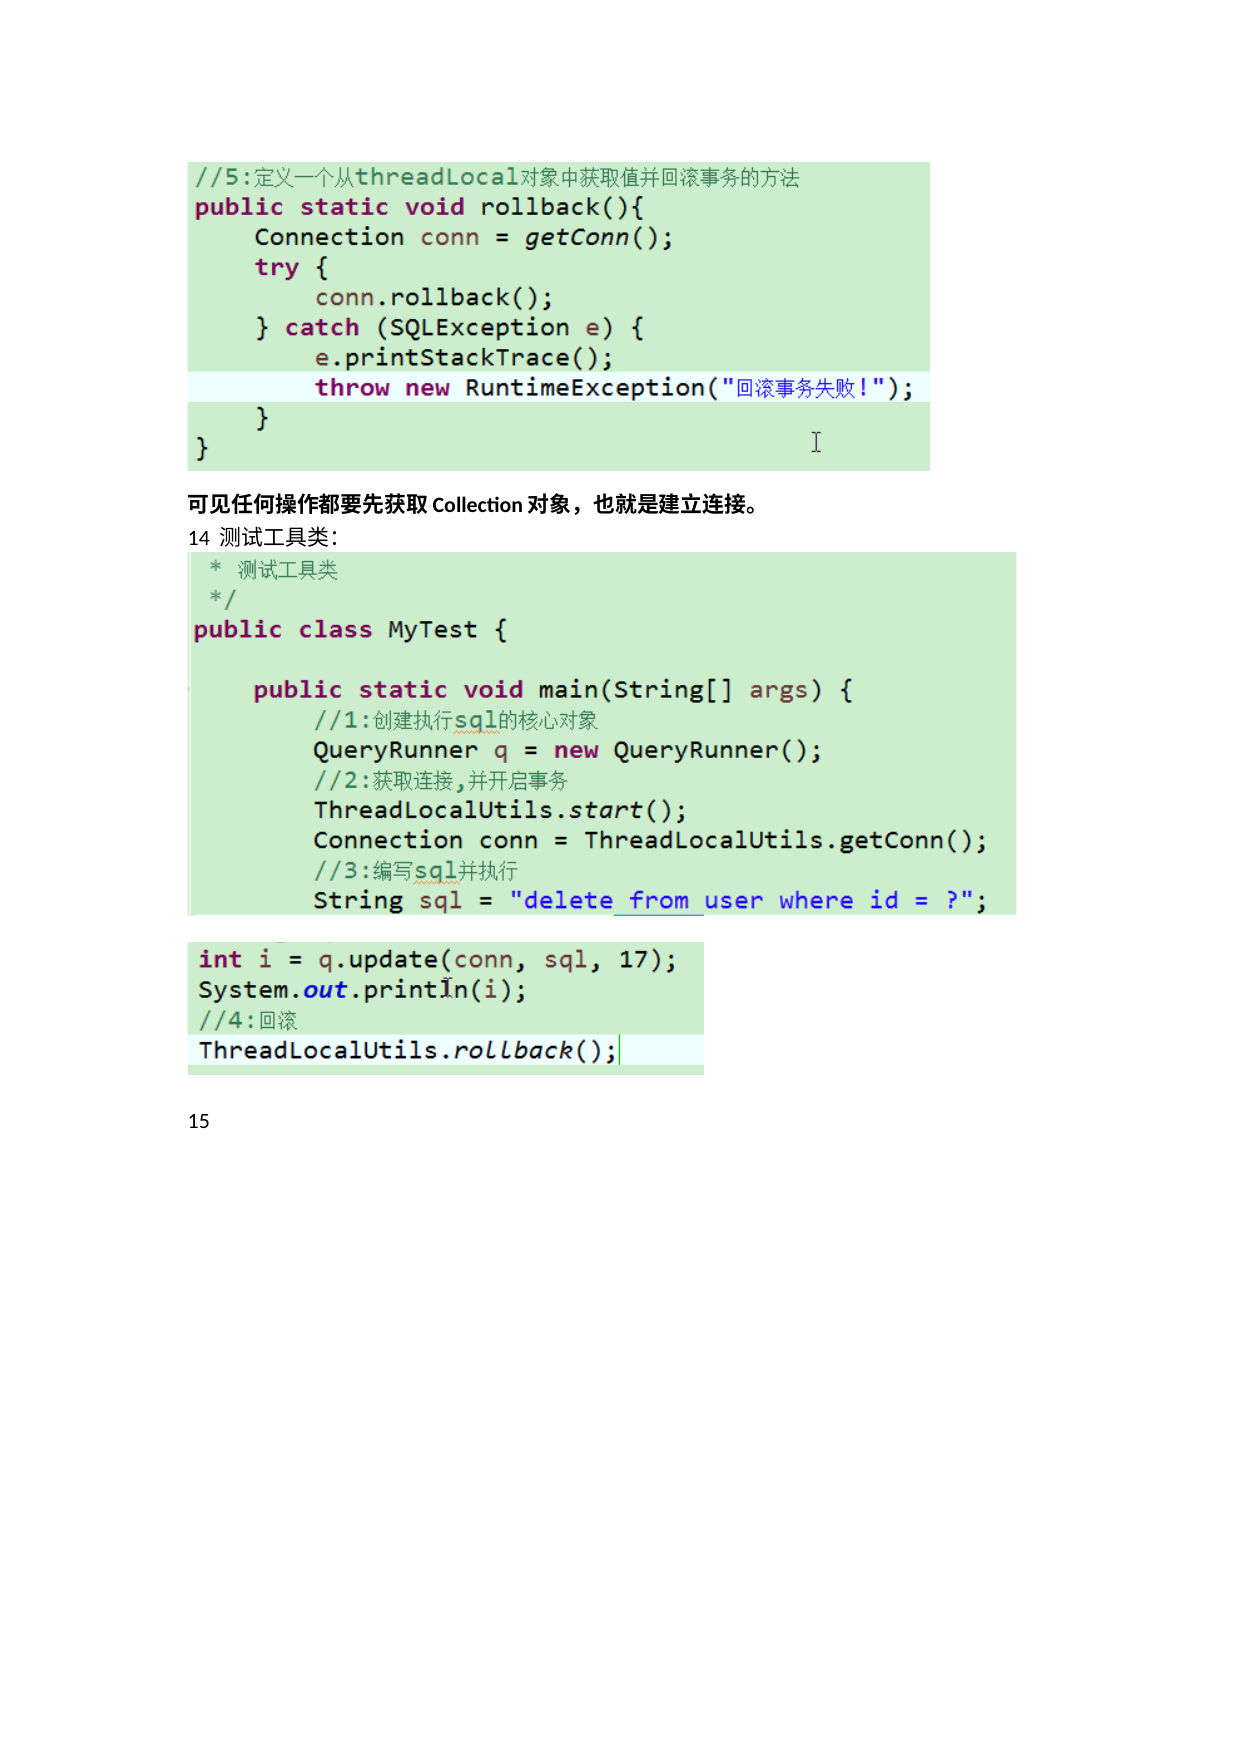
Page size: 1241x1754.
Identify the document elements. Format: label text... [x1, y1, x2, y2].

picture [187, 942, 704, 1075]
text 15 [187, 1104, 1053, 1137]
picture [187, 162, 930, 471]
picture [187, 552, 1017, 916]
text 14 测试工具类： [187, 519, 1053, 552]
text 可见任何操作都要先获取Collection对象，也就是建立连接。 [187, 487, 1053, 519]
